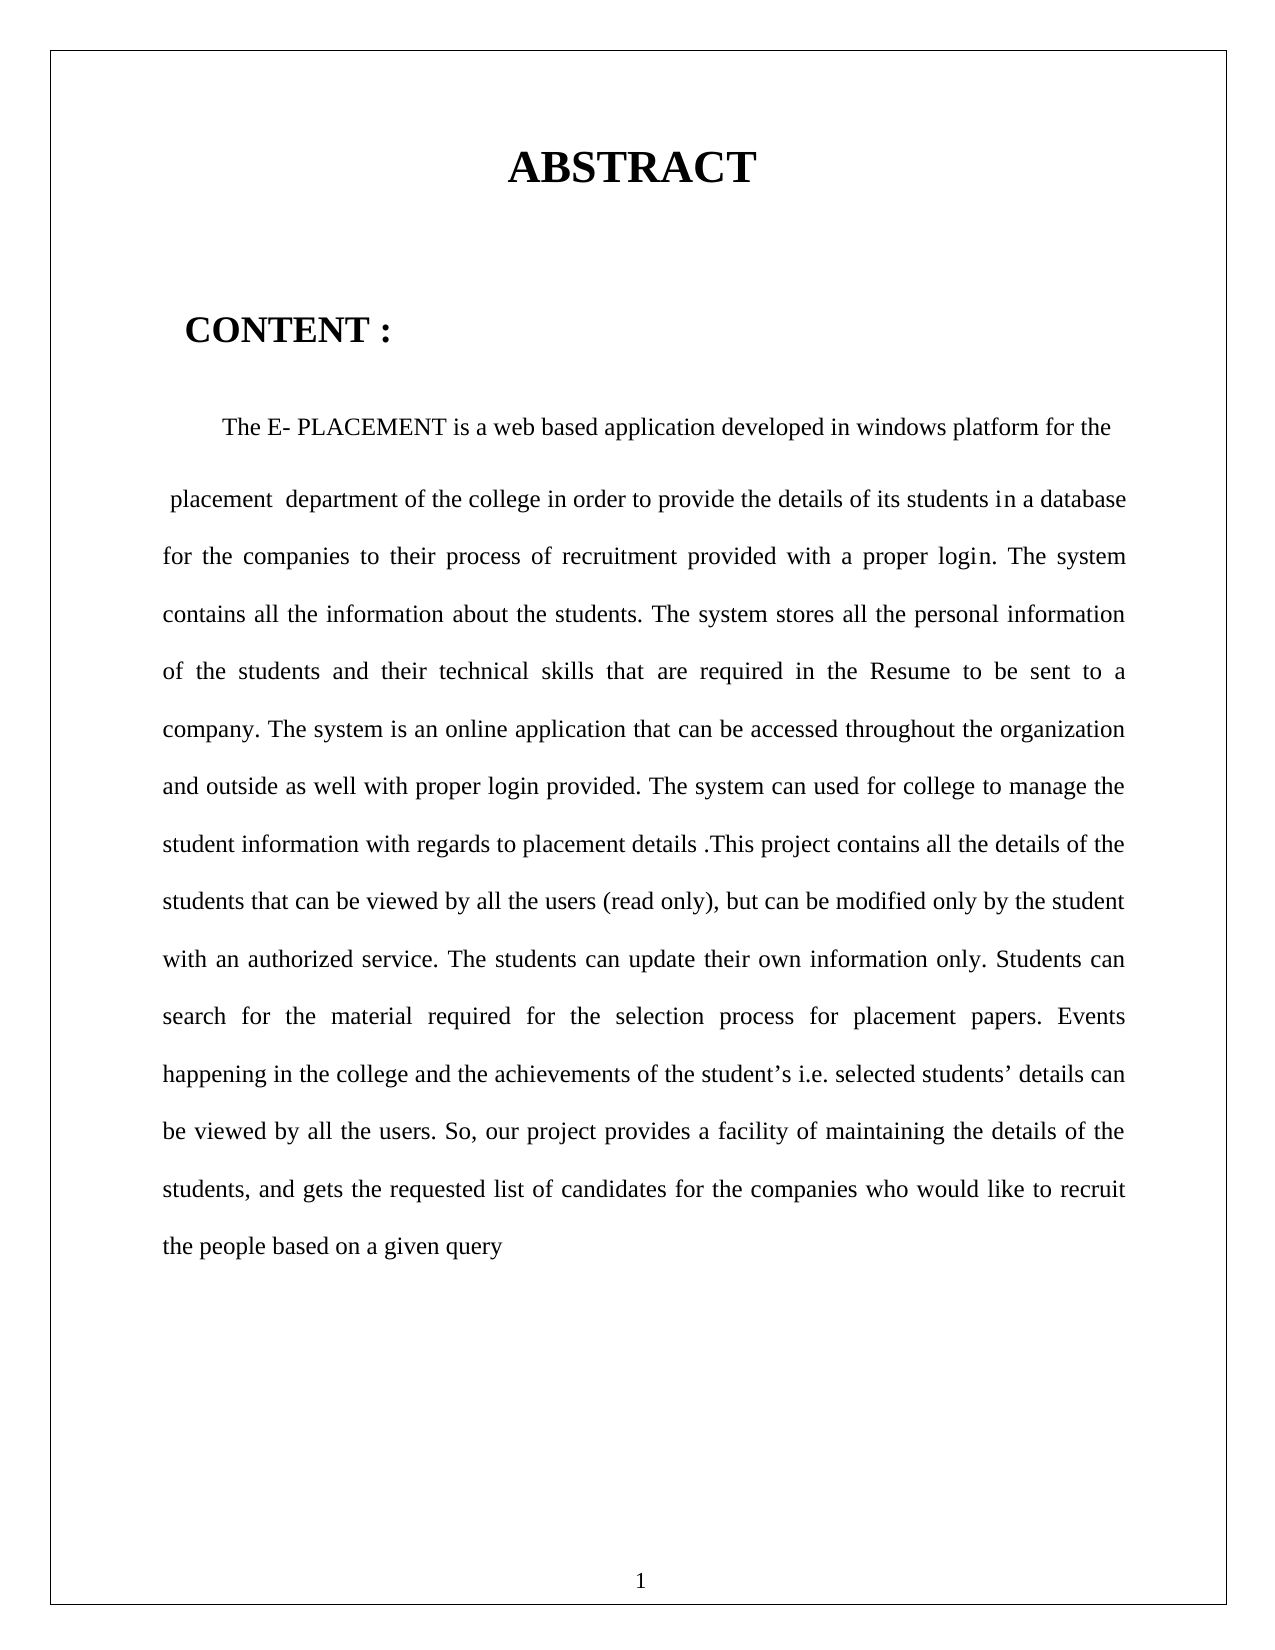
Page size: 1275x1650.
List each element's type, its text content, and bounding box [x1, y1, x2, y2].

subtitle The E- PLACEMENT is a web based application developed in windows platform for the [119, 412, 1113, 441]
text placement department of the college in order to provide the details of its students in a database for the companies to their process of recruitment provided with a proper login. The system contains all the information about the students. The system stores all the personal information of the students and their technical skills that are required in the Resume to be sent to a company. The system is an online application that can be accessed throughout the organization and outside as well with proper login provided. The system can used for college to manage the student information with regards to placement details .This project contains all the details of the students that can be viewed by all the users (read only), but can be modified only by the student with an authorized service. The students can update their own information only. Students can search for the material required for the selection process for placement papers. Events happening in the college and the achievements of the student’s i.e. selected students’ details can be viewed by all the users. So, our project provides a facility of maintaining the details of the students, and gets the requested list of candidates for the companies who would like to recruit the people based on a given query [162, 484, 1126, 1260]
subtitle ABSTRACT [150, 140, 1226, 193]
subtitle CONTENT : [119, 307, 1226, 350]
